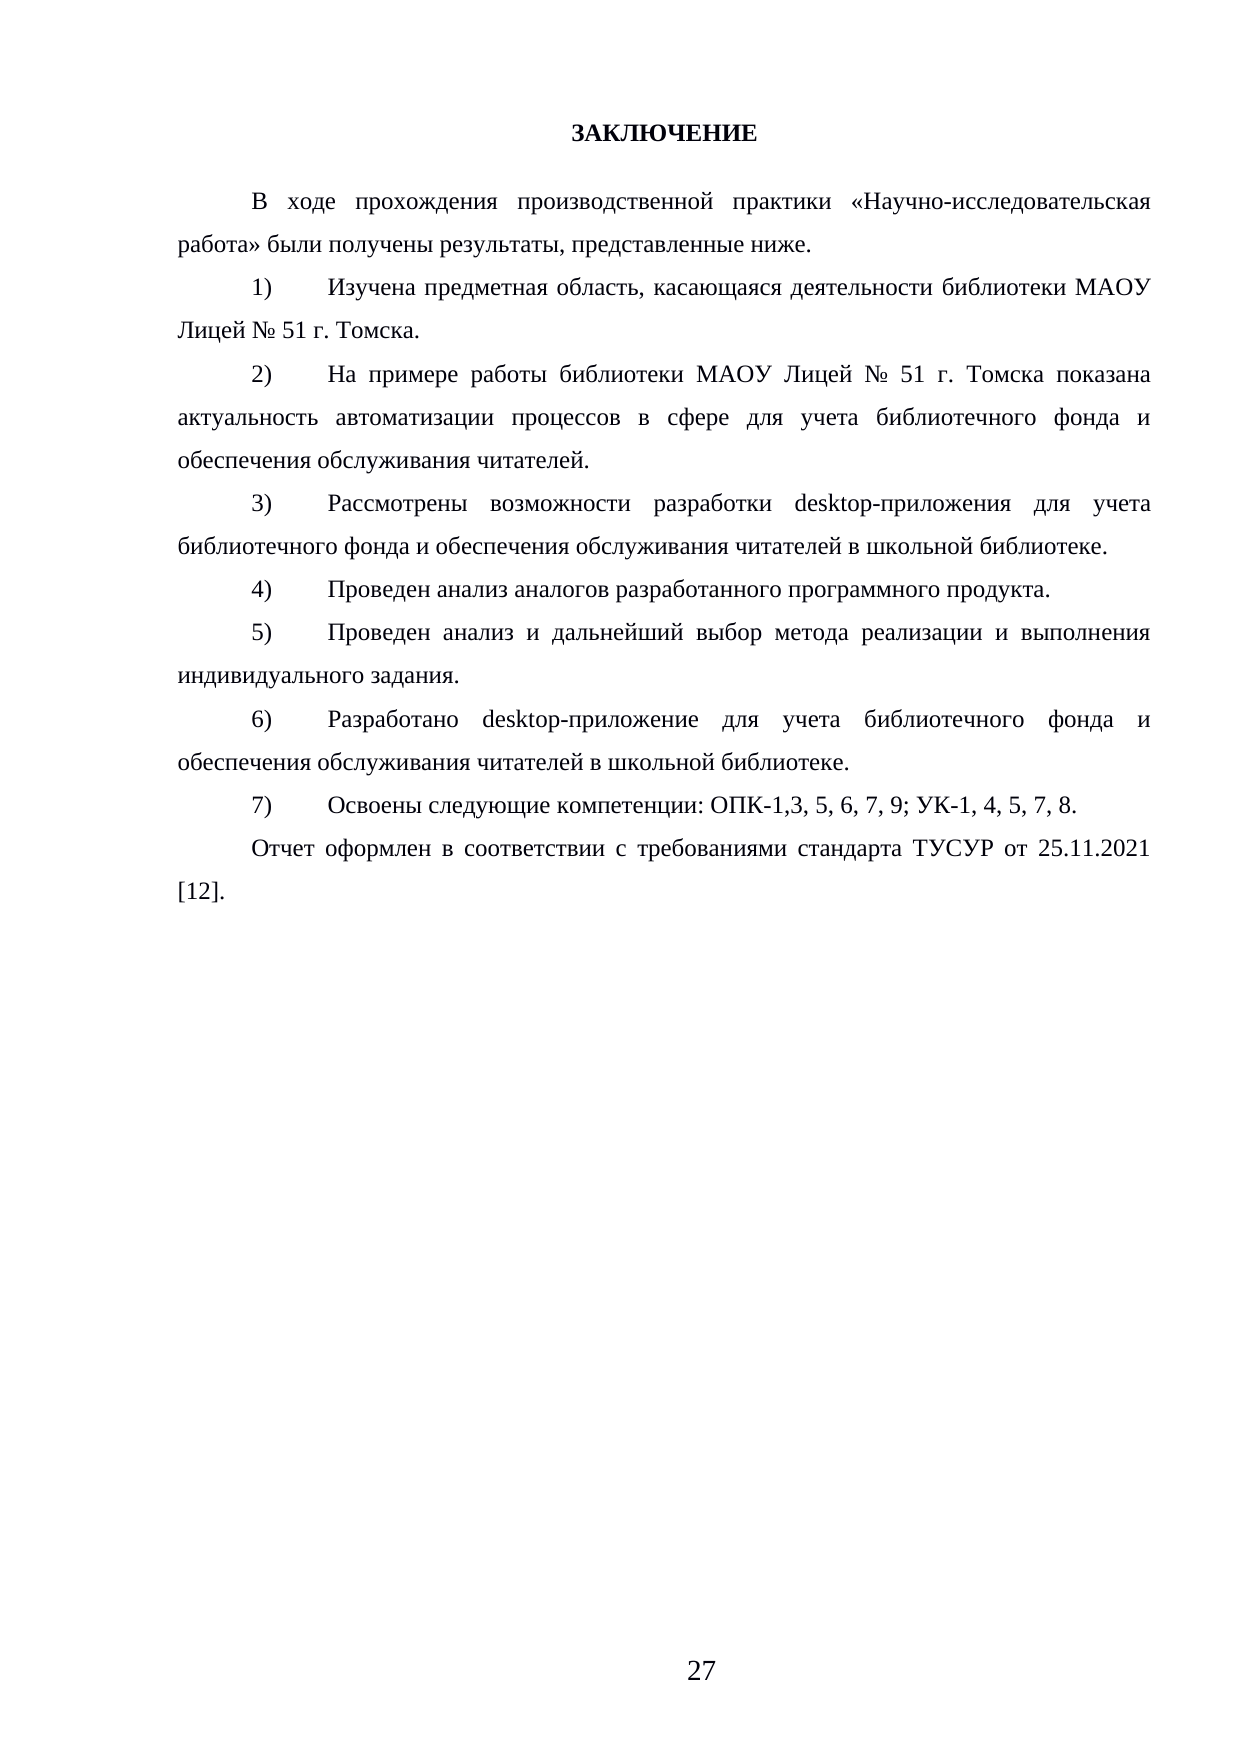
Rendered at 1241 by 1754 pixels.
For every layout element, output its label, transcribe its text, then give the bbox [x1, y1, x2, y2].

text В ходе прохождения производственной практики «Научно-исследовательская работа» были получены результаты, представленные ниже. [177, 186, 1152, 258]
list Рассмотрены возможности разработки desktop-приложения для учета библиотечного фонда и обеспечения обслуживания читателей в школьной библиотеке. [177, 488, 1152, 560]
list Освоены следующие компетенции: ОПК-1,3, 5, 6, 7, 9; УК-1, 4, 5, 7, 8. [177, 790, 1152, 819]
list Изучена предметная область, касающаяся деятельности библиотеки МАОУ Лицей № 51 г. Томска. [177, 272, 1152, 344]
list Разработано desktop-приложение для учета библиотечного фонда и обеспечения обслуживания читателей в школьной библиотеке. [177, 704, 1152, 776]
list На примере работы библиотеки МАОУ Лицей № 51 г. Томска показана актуальность автоматизации процессов в сфере для учета библиотечного фонда и обеспечения обслуживания читателей. [177, 359, 1152, 474]
list Проведен анализ аналогов разработанного программного продукта. [177, 574, 1152, 603]
subtitle ЗАКЛЮЧЕНИЕ [177, 118, 1152, 147]
text Отчет оформлен в соответствии с требованиями стандарта ТУСУР от 25.11.2021 [12]. [177, 833, 1152, 905]
list Проведен анализ и дальнейший выбор метода реализации и выполнения индивидуального задания. [177, 617, 1152, 689]
